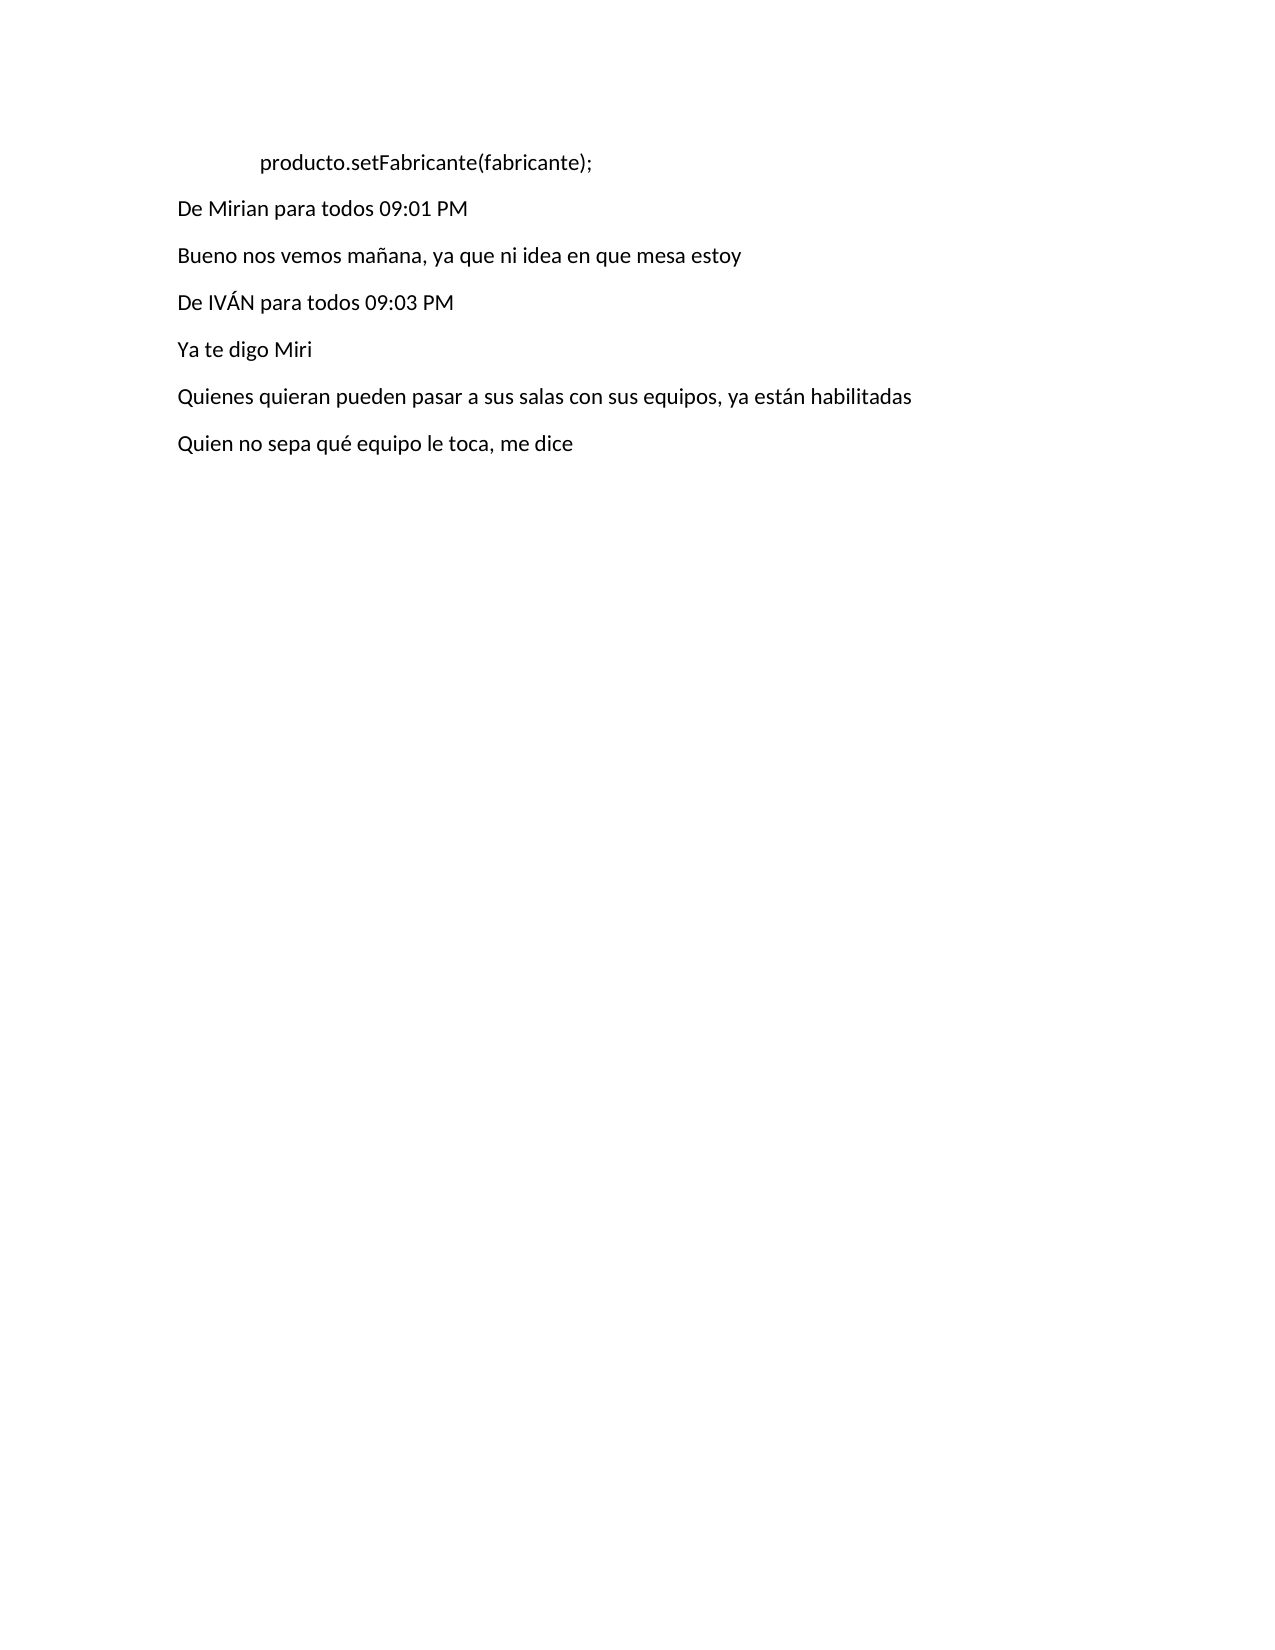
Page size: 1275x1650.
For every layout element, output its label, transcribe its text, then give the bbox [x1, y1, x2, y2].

text Quienes quieran pueden pasar a sus salas con sus equipos, ya están habilitadas [177, 382, 1098, 410]
text Quien no sepa qué equipo le toca, me dice [177, 429, 1098, 457]
text De IVÁN para todos 09:03 PM [177, 288, 1098, 316]
text producto.setFabricante(fabricante); [177, 148, 1098, 176]
text De Mirian para todos 09:01 PM [177, 194, 1098, 222]
text Bueno nos vemos mañana, ya que ni idea en que mesa estoy [177, 241, 1098, 269]
text Ya te digo Miri [177, 335, 1098, 363]
